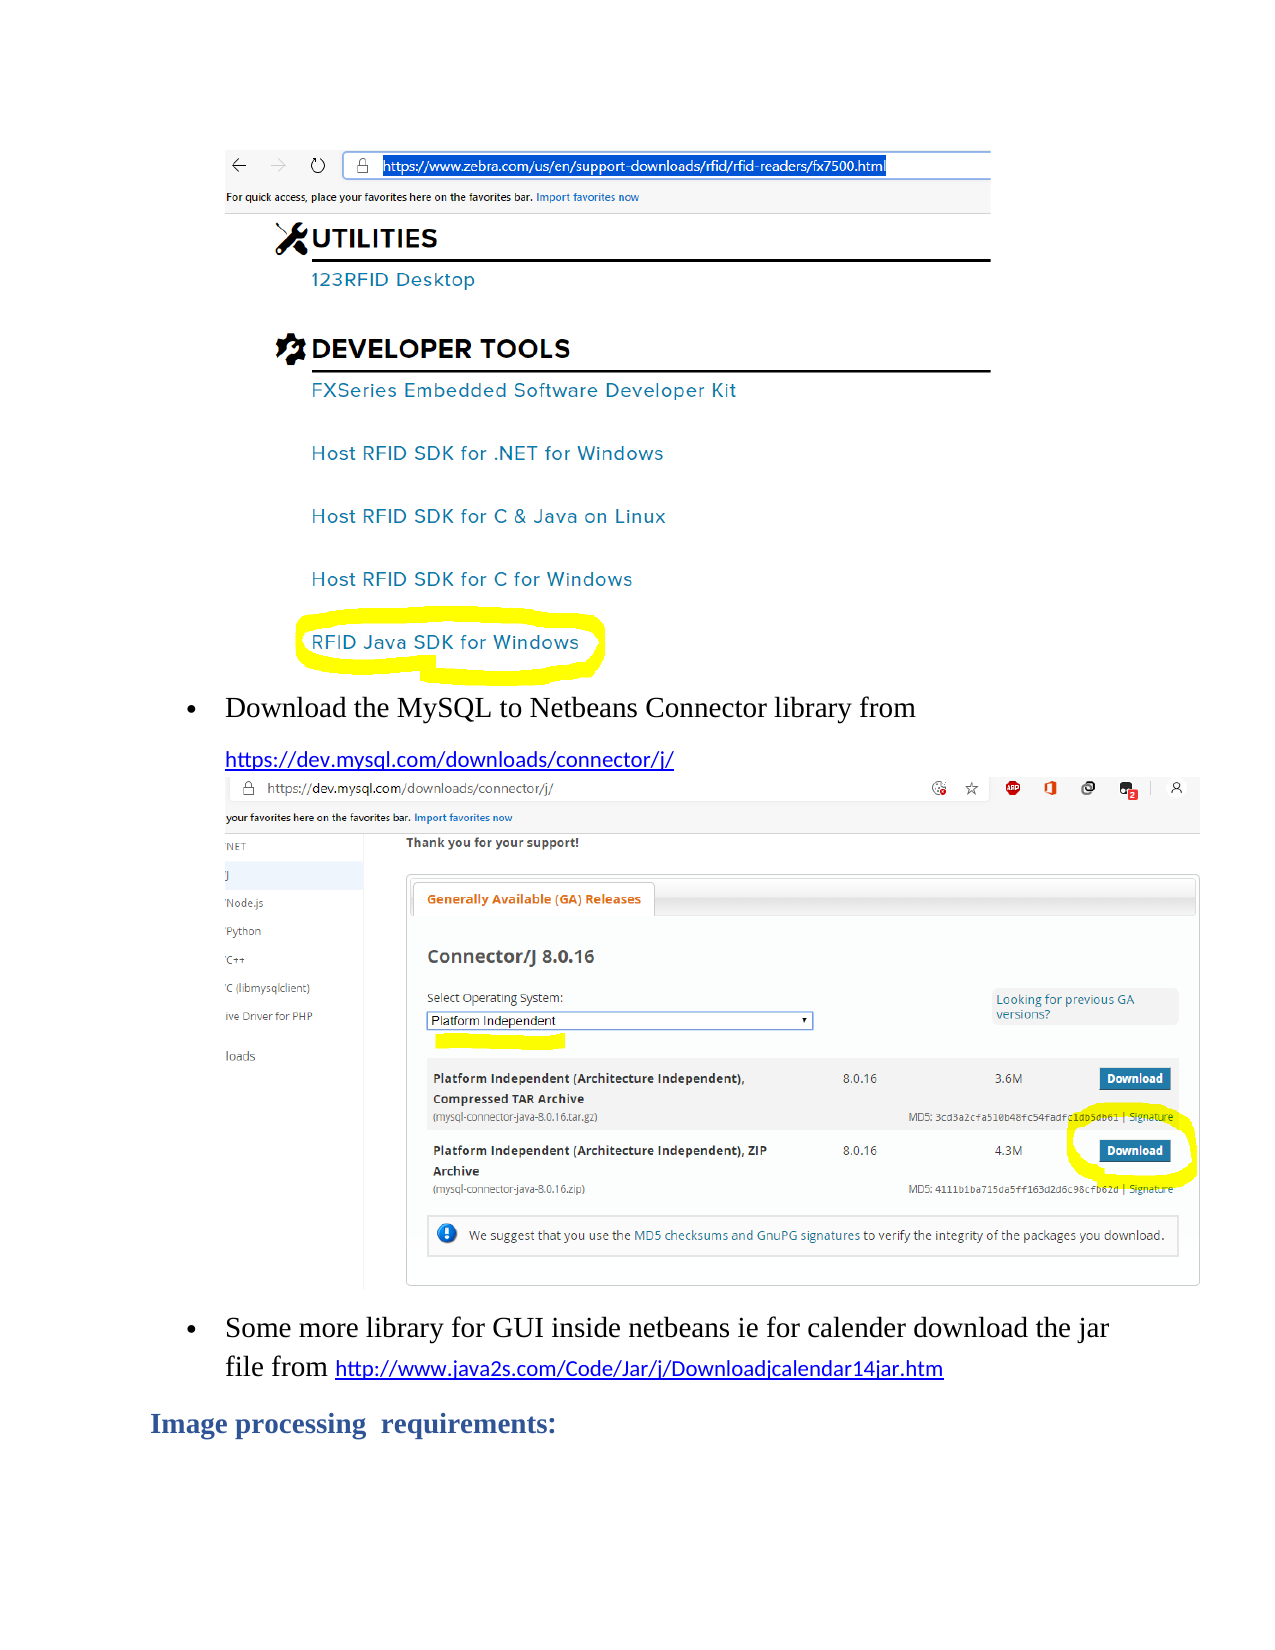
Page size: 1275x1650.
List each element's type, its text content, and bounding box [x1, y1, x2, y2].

list Download the MySQL to Netbeans Connector library from [187, 690, 1125, 723]
picture [225, 777, 1200, 1290]
text https://dev.mysql.com/downloads/connector/j/ [225, 745, 1125, 777]
subtitle Image processing requirements: [150, 1404, 1125, 1441]
list Some more library for GUI inside netbeans ie for calender download the jar file from http://www.java2s.com/Code/Jar/j/Downloadjcalendar14jar.htm [187, 1311, 1125, 1383]
picture [225, 150, 991, 686]
